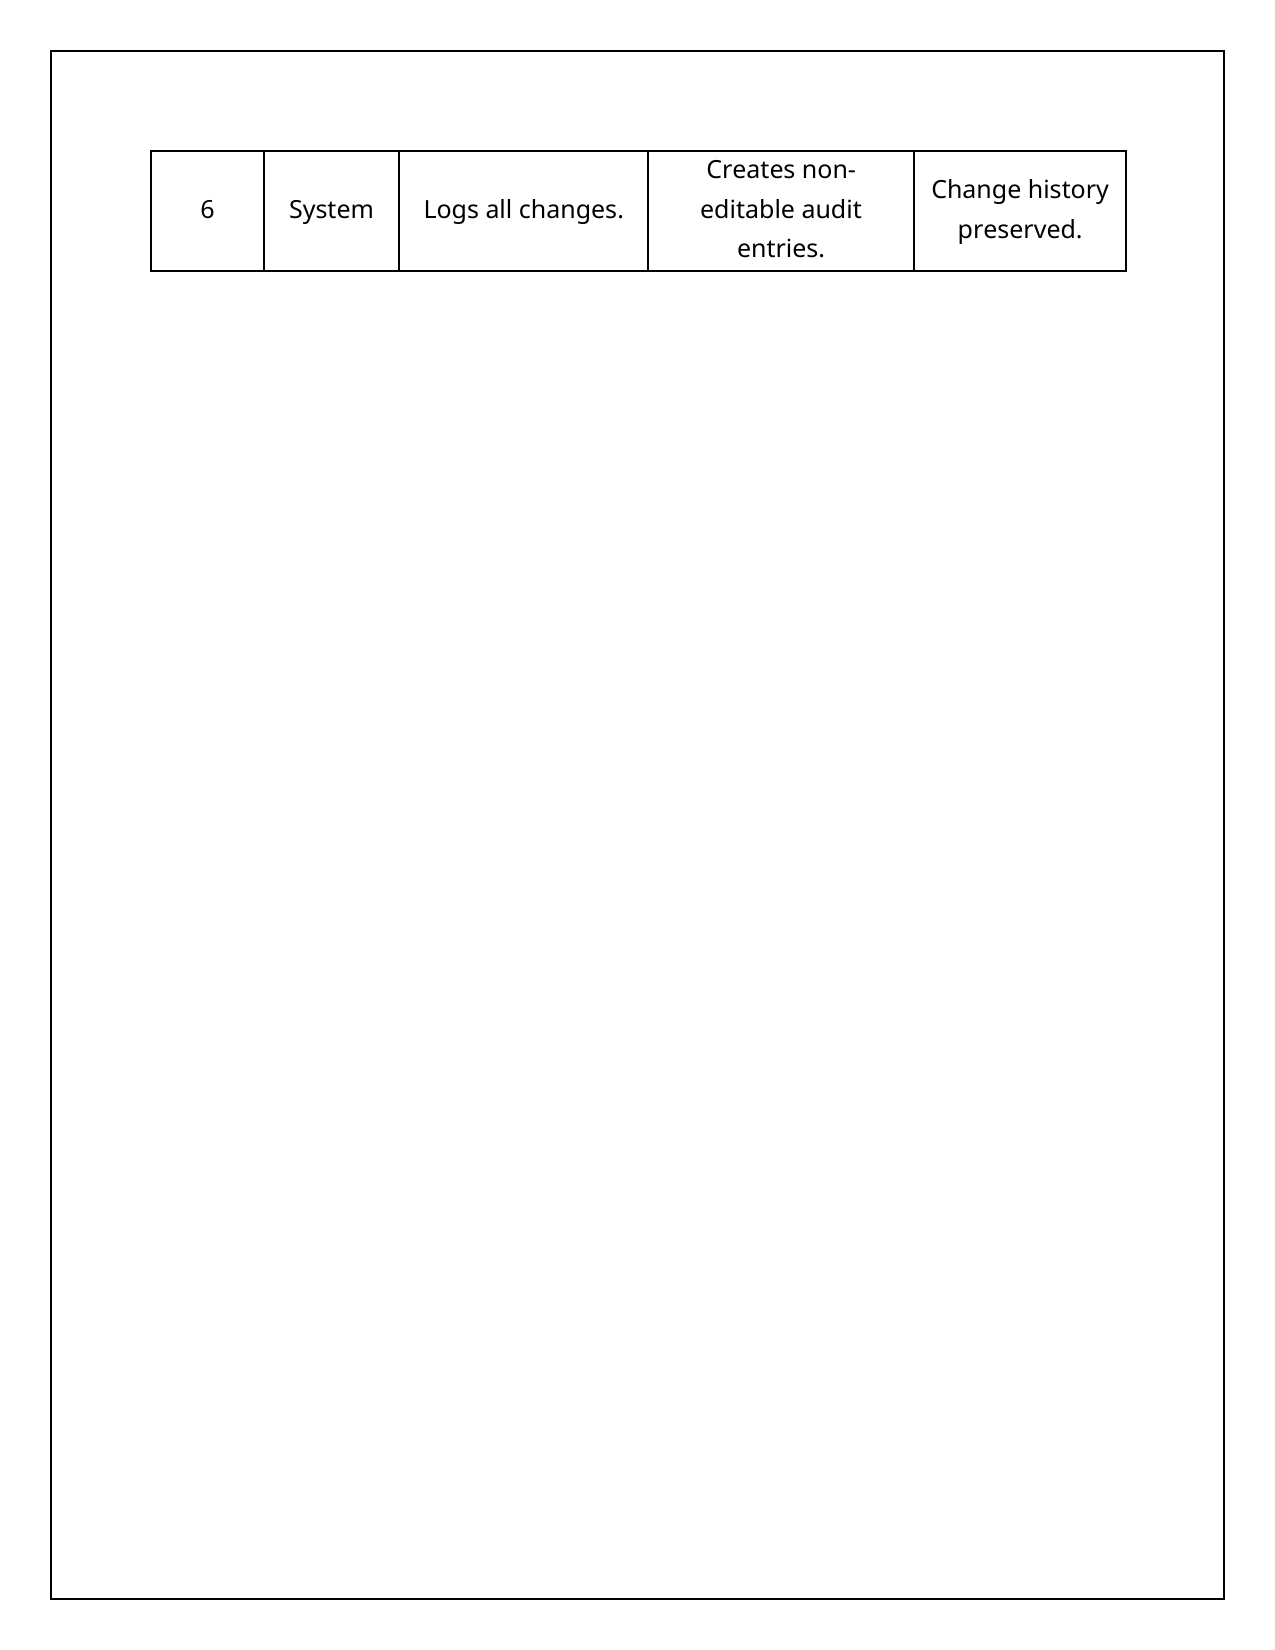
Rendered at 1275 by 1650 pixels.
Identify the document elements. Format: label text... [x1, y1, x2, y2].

table_cell Creates non-editable audit entries. [649, 152, 913, 270]
table_cell Logs all changes. [400, 152, 647, 270]
table_cell System [265, 152, 398, 270]
table_cell 6 [152, 152, 263, 270]
table_cell Change history preserved. [915, 152, 1125, 270]
